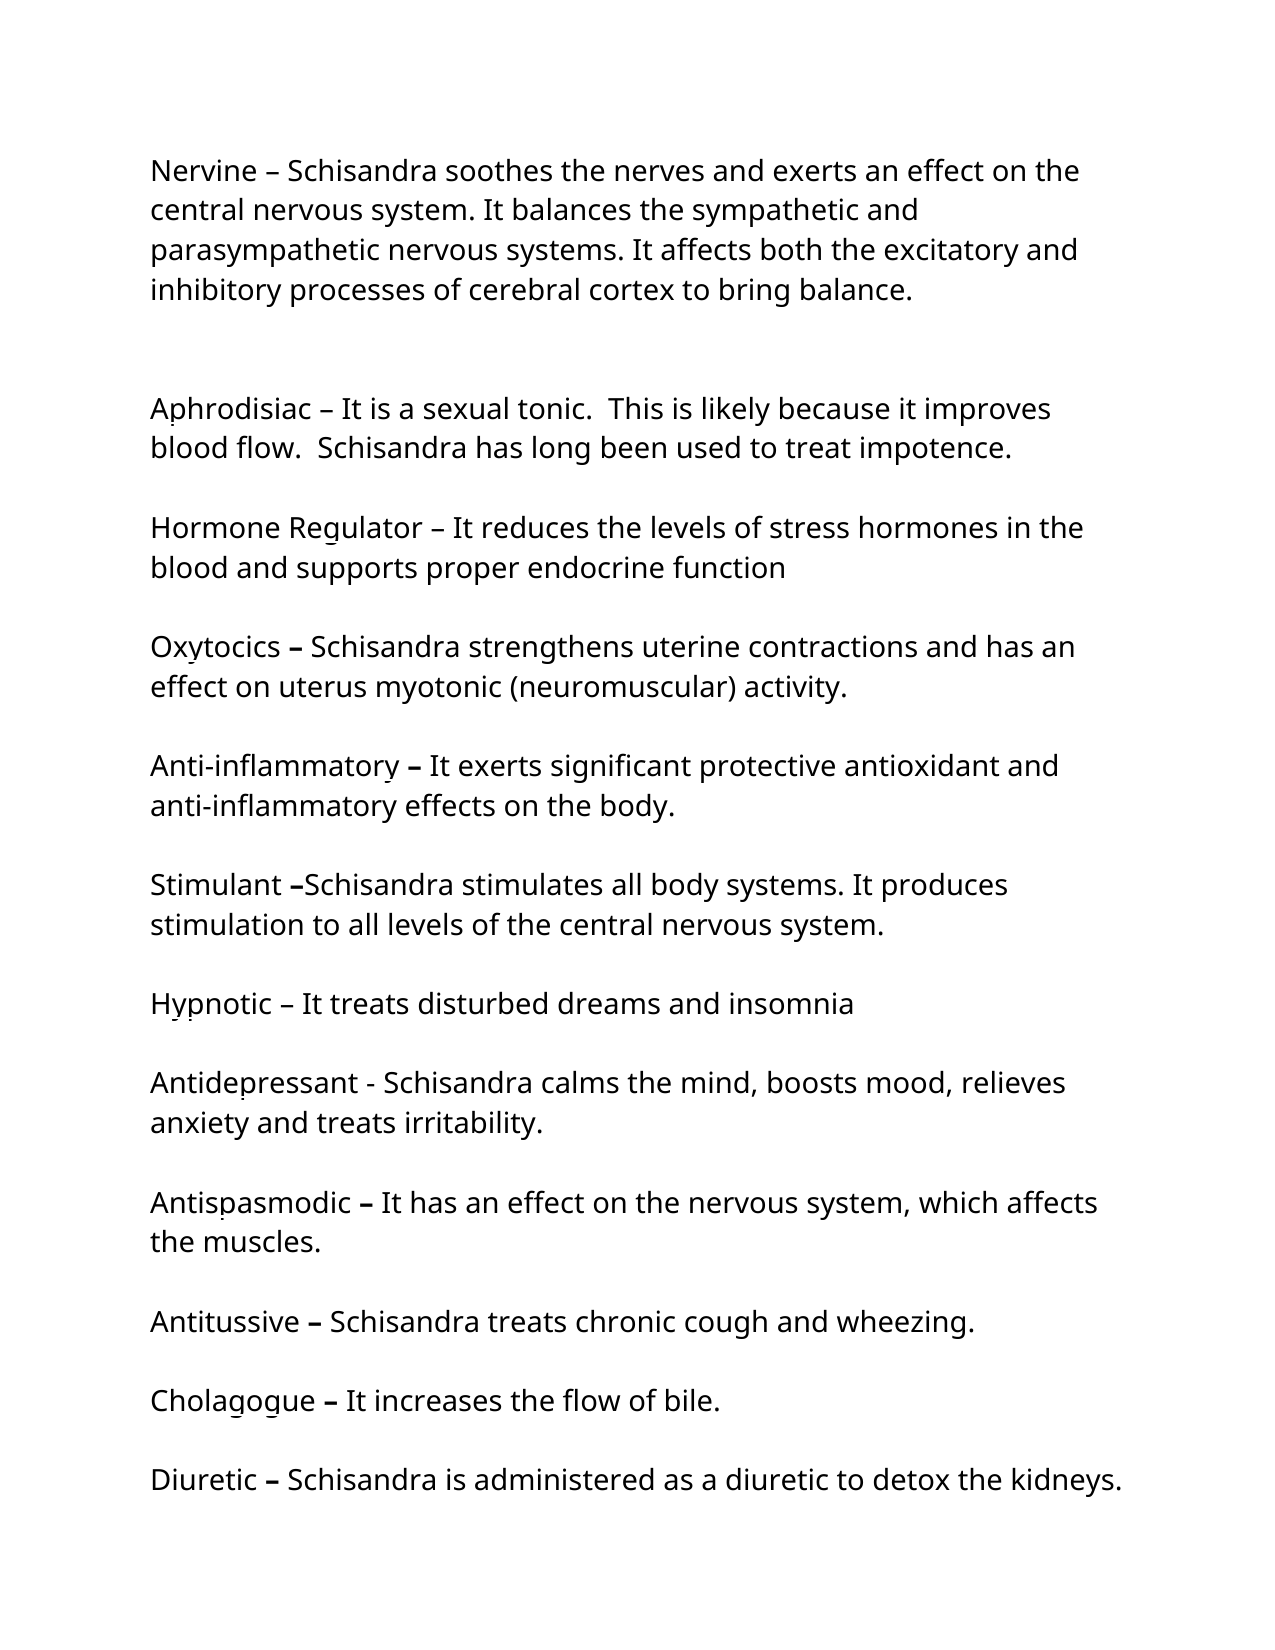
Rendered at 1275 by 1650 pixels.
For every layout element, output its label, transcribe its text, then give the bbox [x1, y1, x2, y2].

text Antidepressant - Schisandra calms the mind, boosts mood, relieves anxiety and treats irritability. [150, 1063, 1125, 1142]
text Stimulant –Schisandra stimulates all body systems. It produces stimulation to all levels of the central nervous system. [150, 864, 1125, 944]
text Hormone Regulator – It reduces the levels of stress hormones in the blood and supports proper endocrine function [150, 507, 1125, 587]
text Anti-inflammatory – It exerts significant protective antioxidant and anti-inflammatory effects on the body. [150, 745, 1125, 825]
text Diuretic – Schisandra is administered as a diuretic to detox the kidneys. [150, 1460, 1125, 1499]
text Antispasmodic – It has an effect on the nervous system, which affects the muscles. [150, 1182, 1125, 1261]
text Oxytocics – Schisandra strengthens uterine contractions and has an effect on uterus myotonic (neuromuscular) activity. [150, 626, 1125, 706]
text Nervine – Schisandra soothes the nerves and exerts an effect on the central nervous system. It balances the sympathetic and parasympathetic nervous systems. It affects both the excitatory and inhibitory processes of cerebral cortex to bring balance. [150, 150, 1125, 309]
text Aphrodisiac – It is a sexual tonic. This is likely because it improves blood flow. Schisandra has long been used to treat impotence. [150, 388, 1125, 467]
text Cholagogue – It increases the flow of bile. [150, 1380, 1125, 1420]
text Antitussive – Schisandra treats chronic cough and wheezing. [150, 1301, 1125, 1341]
text Hypnotic – It treats disturbed dreams and insomnia [150, 983, 1125, 1023]
